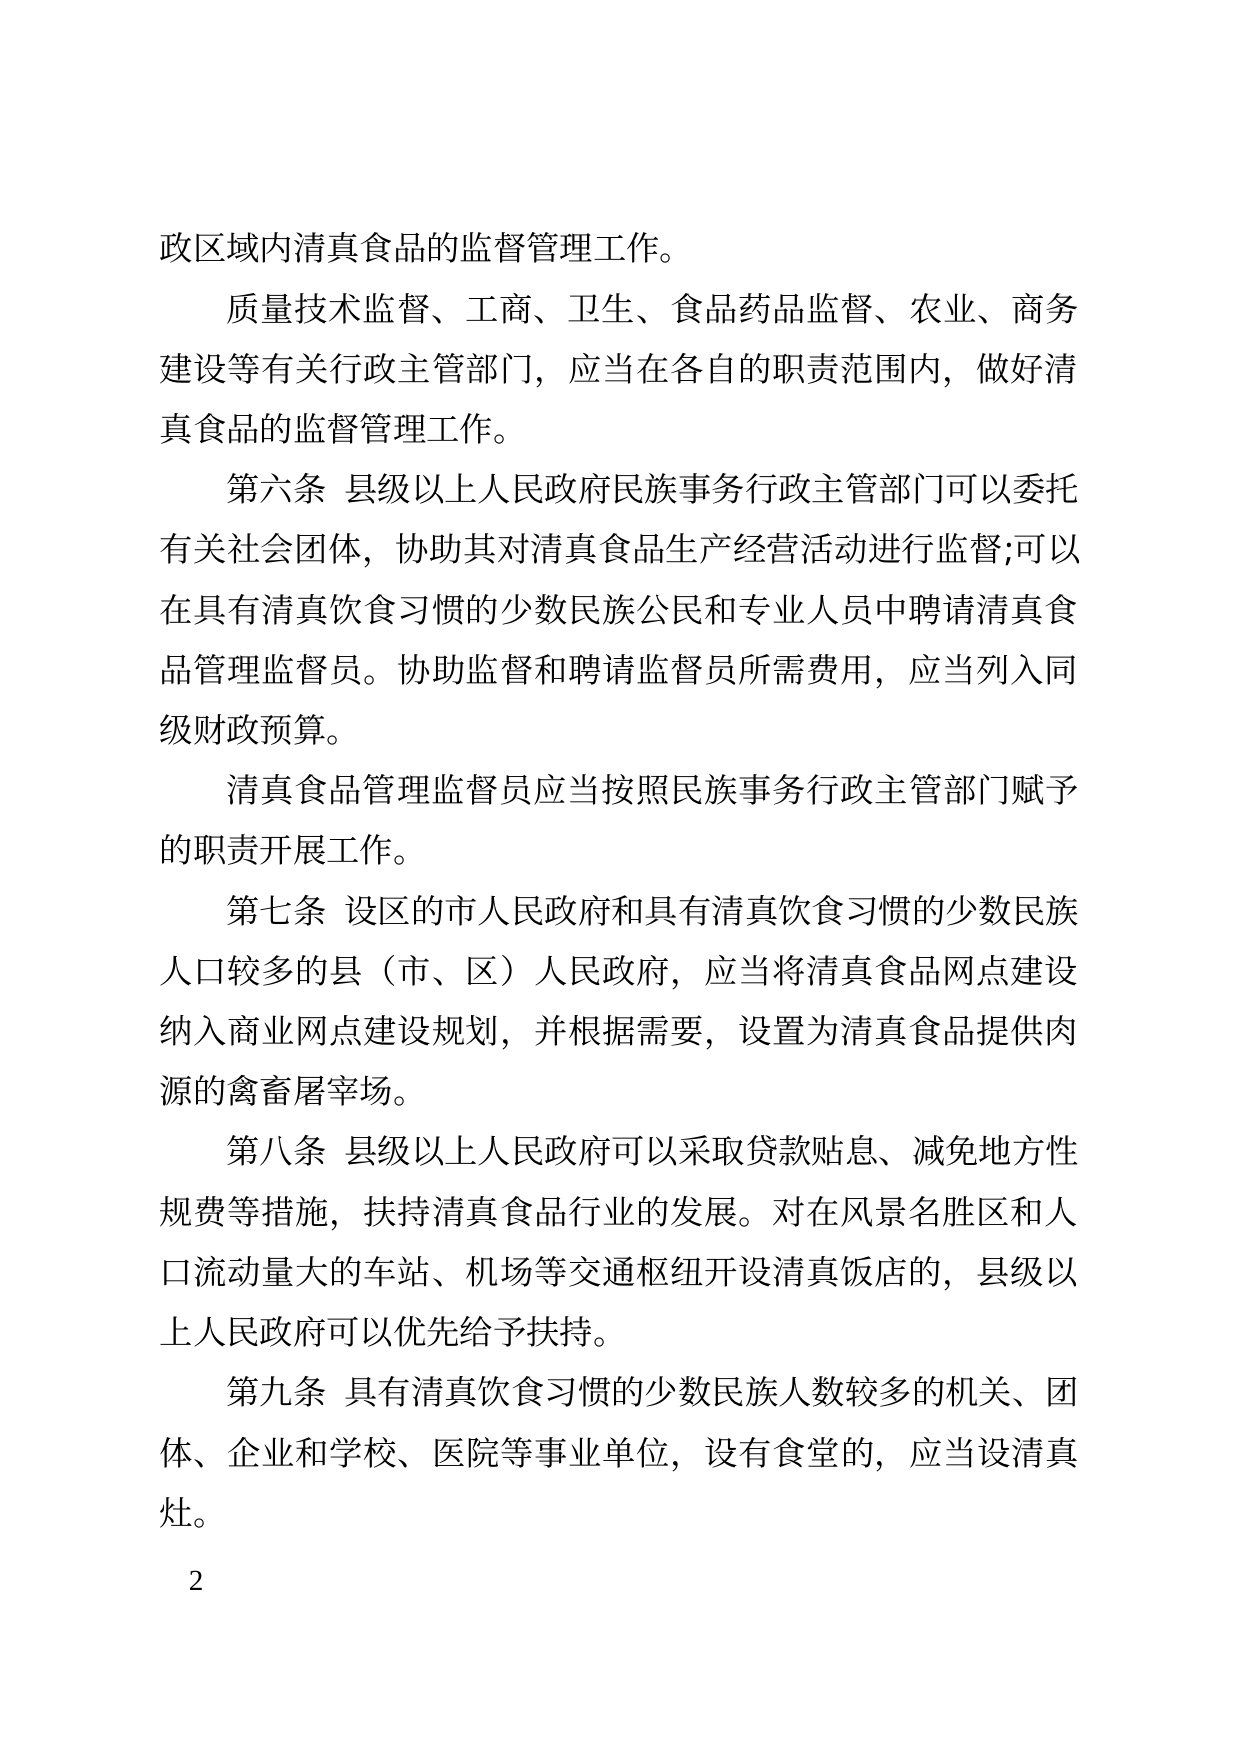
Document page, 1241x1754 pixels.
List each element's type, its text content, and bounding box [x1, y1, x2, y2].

text 清真食品管理监督员应当按照民族事务行政主管部门赋予的职责开展工作。 [159, 754, 1081, 875]
text 第七条 设区的市人民政府和具有清真饮食习惯的少数民族人口较多的县（市、区）人民政府，应当将清真食品网点建设纳入商业网点建设规划，并根据需要，设置为清真食品提供肉源的禽畜屠宰场。 [159, 875, 1081, 1116]
text 质量技术监督、工商、卫生、食品药品监督、农业、商务、建设等有关行政主管部门，应当在各自的职责范围内，做好清真食品的监督管理工作。 [159, 273, 1081, 453]
text 第六条 县级以上人民政府民族事务行政主管部门可以委托有关社会团体，协助其对清真食品生产经营活动进行监督;可以在具有清真饮食习惯的少数民族公民和专业人员中聘请清真食品管理监督员。协助监督和聘请监督员所需费用，应当列入同级财政预算。 [159, 453, 1081, 754]
text 第八条 县级以上人民政府可以采取贷款贴息、减免地方性规费等措施，扶持清真食品行业的发展。对在风景名胜区和人口流动量大的车站、机场等交通枢纽开设清真饭店的，县级以上人民政府可以优先给予扶持。 [159, 1116, 1081, 1357]
text 第九条 具有清真饮食习惯的少数民族人数较多的机关、团体、企业和学校、医院等事业单位，设有食堂的，应当设清真灶。 [159, 1357, 1081, 1537]
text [159, 213, 1081, 273]
